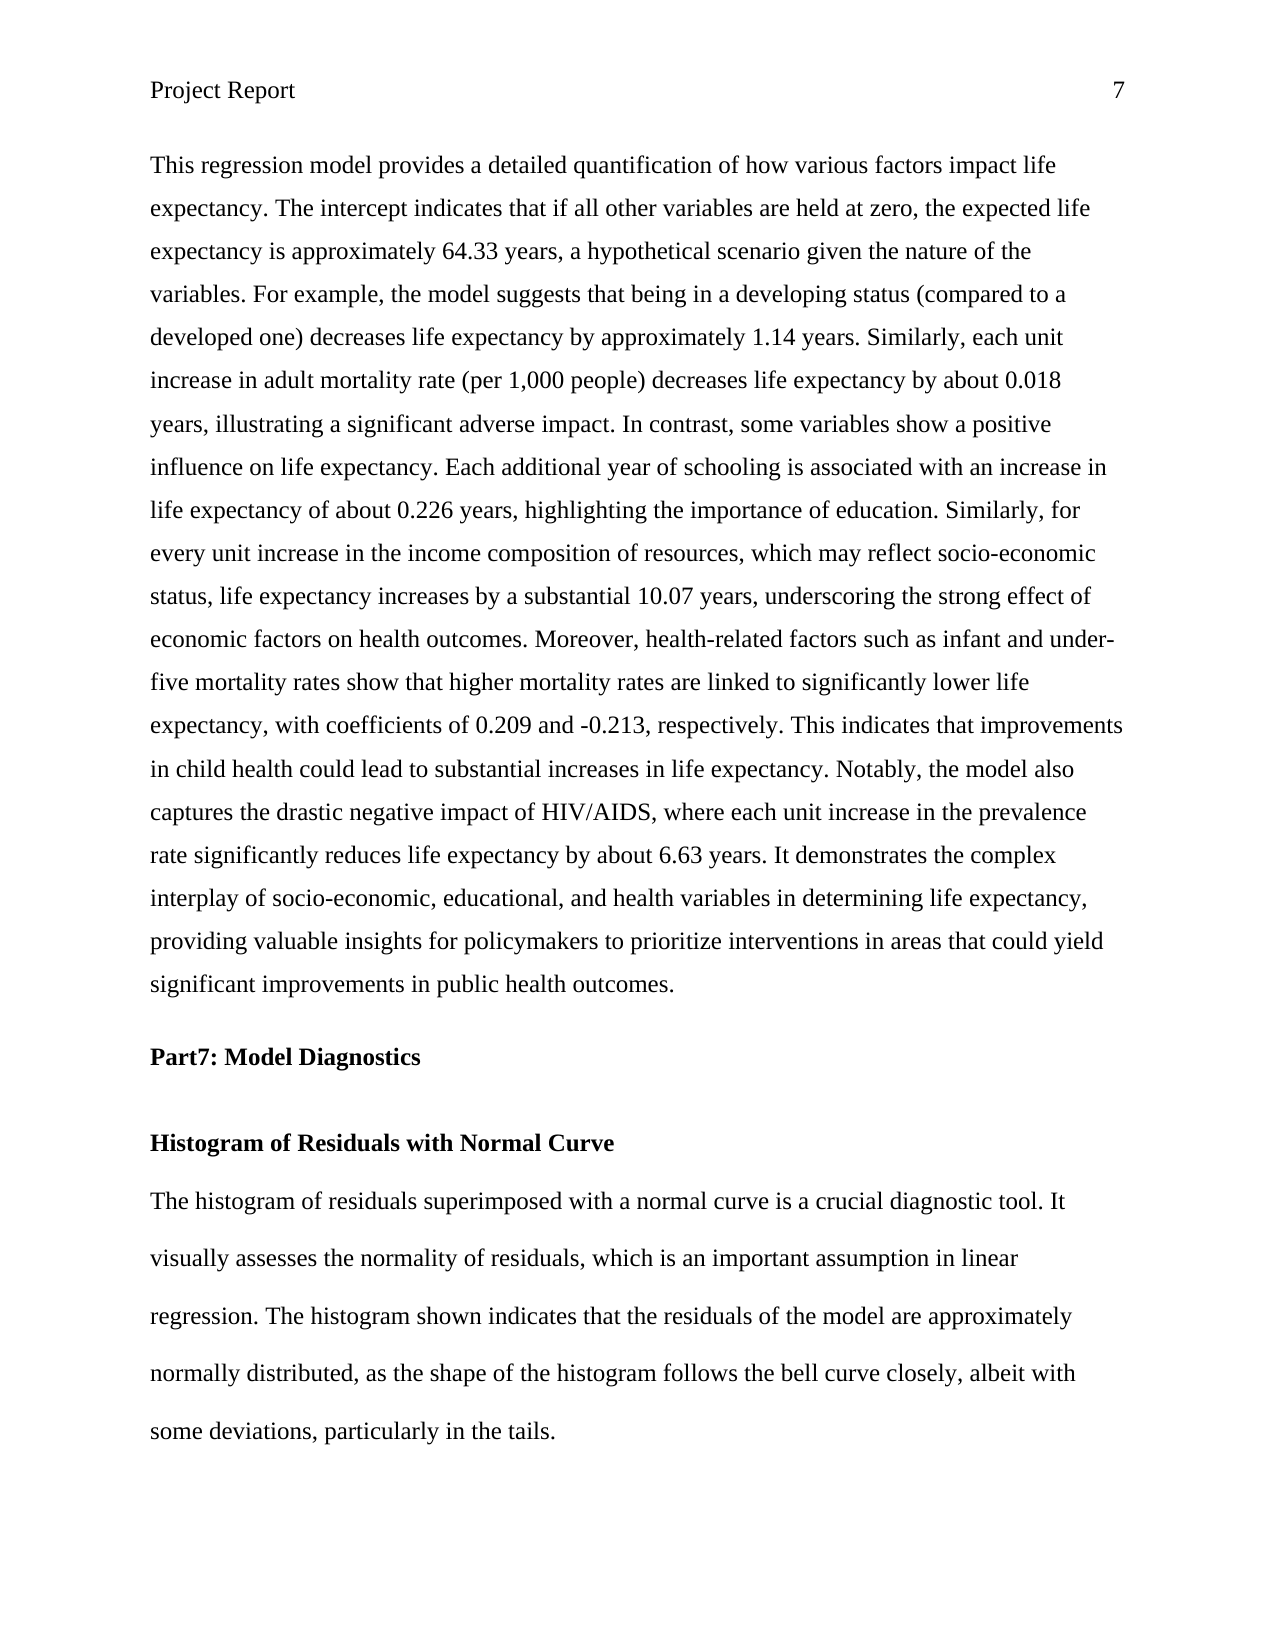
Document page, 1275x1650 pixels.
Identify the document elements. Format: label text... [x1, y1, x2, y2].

text Part7: Model Diagnostics [150, 1042, 1125, 1070]
text This regression model provides a detailed quantification of how various factors impact life expectancy. The intercept indicates that if all other variables are held at zero, the expected life expectancy is approximately 64.33 years, a hypothetical scenario given the nature of the variables. For example, the model suggests that being in a developing status (compared to a developed one) decreases life expectancy by approximately 1.14 years. Similarly, each unit increase in adult mortality rate (per 1,000 people) decreases life expectancy by about 0.018 years, illustrating a significant adverse impact. In contrast, some variables show a positive influence on life expectancy. Each additional year of schooling is associated with an increase in life expectancy of about 0.226 years, highlighting the importance of education. Similarly, for every unit increase in the income composition of resources, which may reflect socio-economic status, life expectancy increases by a substantial 10.07 years, underscoring the strong effect of economic factors on health outcomes. Moreover, health-related factors such as infant and under-five mortality rates show that higher mortality rates are linked to significantly lower life expectancy, with coefficients of 0.209 and -0.213, respectively. This indicates that improvements in child health could lead to substantial increases in life expectancy. Notably, the model also captures the drastic negative impact of HIV/AIDS, where each unit increase in the prevalence rate significantly reduces life expectancy by about 6.63 years. It demonstrates the complex interplay of socio-economic, educational, and health variables in determining life expectancy, providing valuable insights for policymakers to prioritize interventions in areas that could yield significant improvements in public health outcomes. [150, 150, 1125, 998]
text Histogram of Residuals with Normal Curve The histogram of residuals superimposed with a normal curve is a crucial diagnostic tool. It visually assesses the normality of residuals, which is an important assumption in linear regression. The histogram shown indicates that the residuals of the model are approximately normally distributed, as the shape of the histogram follows the bell curve closely, albeit with some deviations, particularly in the tails. [150, 1128, 1125, 1444]
